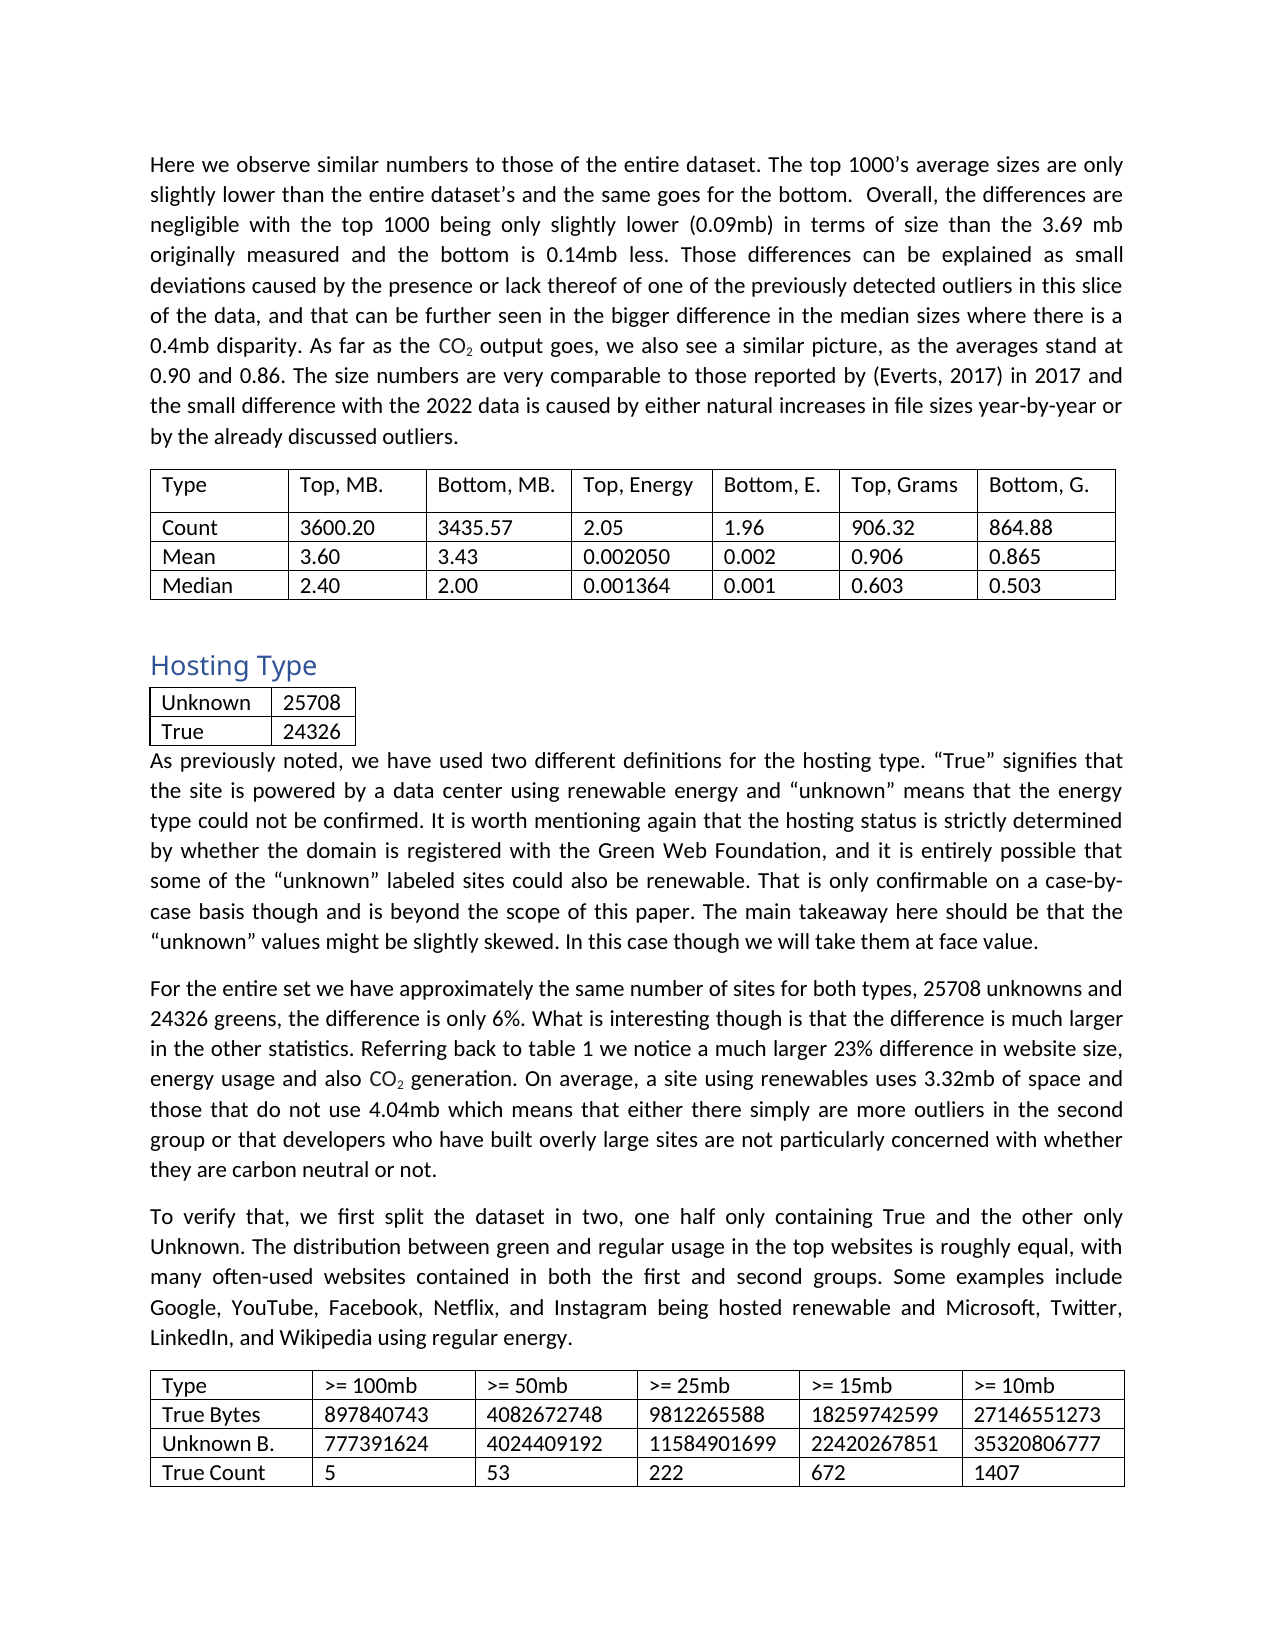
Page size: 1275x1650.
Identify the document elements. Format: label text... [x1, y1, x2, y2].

text As previously noted, we have used two different definitions for the hosting type. “True” signifies that the site is powered by a data center using renewable energy and “unknown” means that the energy type could not be confirmed. It is worth mentioning again that the hosting status is strictly determined by whether the domain is registered with the Green Web Foundation, and it is entirely possible that some of the “unknown” labeled sites could also be renewable. That is only confirmable on a case-by-case basis though and is beyond the scope of this paper. The main takeaway here should be that the “unknown” values might be slightly skewed. In this case though we will take them at face value. [150, 746, 1125, 955]
table_header Bottom, MB. [427, 470, 571, 512]
table_cell 3.43 [427, 542, 571, 570]
table_cell 0.001364 [572, 571, 712, 599]
text For the entire set we have approximately the same number of sites for both types, 25708 unknowns and 24326 greens, the difference is only 6%. What is interesting though is that the difference is much larger in the other statistics. Referring back to table 1 we notice a much larger 23% difference in website size, energy usage and also CO2 generation. On average, a site using renewables uses 3.32mb of space and those that do not use 4.04mb which means that either there simply are more outliers in the second group or that developers who have built overly large sites are not particularly concerned with whether they are carbon neutral or not. [150, 974, 1125, 1183]
subtitle Hosting Type [150, 647, 1125, 684]
table_header Type [151, 470, 288, 512]
table_cell 906.32 [840, 513, 977, 541]
table_cell 3.60 [289, 542, 426, 570]
table_cell 11584901699 [638, 1429, 799, 1457]
table_cell 1407 [963, 1458, 1124, 1486]
table_header 25708 [272, 688, 355, 716]
table_header Top, MB. [289, 470, 426, 512]
table_cell 2.00 [427, 571, 571, 599]
table_header >= 25mb [638, 1371, 799, 1399]
table_cell True Count [151, 1458, 312, 1486]
table_cell 22420267851 [800, 1429, 962, 1457]
table_header Bottom, G. [978, 470, 1115, 512]
table_cell 672 [800, 1458, 962, 1486]
table_cell 3435.57 [427, 513, 571, 541]
table_header >= 50mb [476, 1371, 637, 1399]
table_header Top, Energy [572, 470, 712, 512]
table_cell 18259742599 [800, 1400, 962, 1428]
table_cell 27146551273 [963, 1400, 1124, 1428]
table_header Bottom, E. [713, 470, 839, 512]
table_header >= 15mb [800, 1371, 962, 1399]
table_cell Median [151, 571, 288, 599]
table_cell 777391624 [313, 1429, 475, 1457]
table_cell 0.503 [978, 571, 1115, 599]
table_header Top, Grams [840, 470, 977, 512]
table_cell 864.88 [978, 513, 1115, 541]
table_cell True Bytes [151, 1400, 312, 1428]
text To verify that, we first split the dataset in two, one half only containing True and the other only Unknown. The distribution between green and regular usage in the top websites is roughly equal, with many often-used websites contained in both the first and second groups. Some examples include Google, YouTube, Facebook, Netflix, and Instagram being hosted renewable and Microsoft, Twitter, LinkedIn, and Wikipedia using regular energy. [150, 1202, 1125, 1351]
table_header >= 10mb [963, 1371, 1124, 1399]
table_cell 0.001 [713, 571, 839, 599]
table_header Type [151, 1371, 312, 1399]
table_cell 0.002 [713, 542, 839, 570]
table_header >= 100mb [313, 1371, 475, 1399]
table_cell 2.40 [289, 571, 426, 599]
table_cell 9812265588 [638, 1400, 799, 1428]
table_cell 2.05 [572, 513, 712, 541]
table_cell Count [151, 513, 288, 541]
table_cell 3600.20 [289, 513, 426, 541]
table_header Unknown [151, 688, 271, 716]
table_cell 0.906 [840, 542, 977, 570]
table_cell 5 [313, 1458, 475, 1486]
table_cell 35320806777 [963, 1429, 1124, 1457]
table_cell 222 [638, 1458, 799, 1486]
table_cell 24326 [272, 717, 355, 745]
table_cell 4024409192 [476, 1429, 637, 1457]
table_cell 0.603 [840, 571, 977, 599]
table_cell 4082672748 [476, 1400, 637, 1428]
table_cell 53 [476, 1458, 637, 1486]
table_cell 0.865 [978, 542, 1115, 570]
table_cell Mean [151, 542, 288, 570]
table_cell True [151, 717, 271, 745]
table_cell Unknown B. [151, 1429, 312, 1457]
text Here we observe similar numbers to those of the entire dataset. The top 1000’s average sizes are only slightly lower than the entire dataset’s and the same goes for the bottom. Overall, the differences are negligible with the top 1000 being only slightly lower (0.09mb) in terms of size than the 3.69 mb originally measured and the bottom is 0.14mb less. Those differences can be explained as small deviations caused by the presence or lack thereof of one of the previously detected outliers in this slice of the data, and that can be further seen in the bigger difference in the median sizes where there is a 0.4mb disparity. As far as the CO2 output goes, we also see a similar picture, as the averages stand at 0.90 and 0.86. The size numbers are very comparable to those reported by (Everts, 2017) in 2017 and the small difference with the 2022 data is caused by either natural increases in file sizes year-by-year or by the already discussed outliers. [150, 150, 1125, 450]
table_cell 897840743 [313, 1400, 475, 1428]
table_cell 1.96 [713, 513, 839, 541]
table_cell 0.002050 [572, 542, 712, 570]
